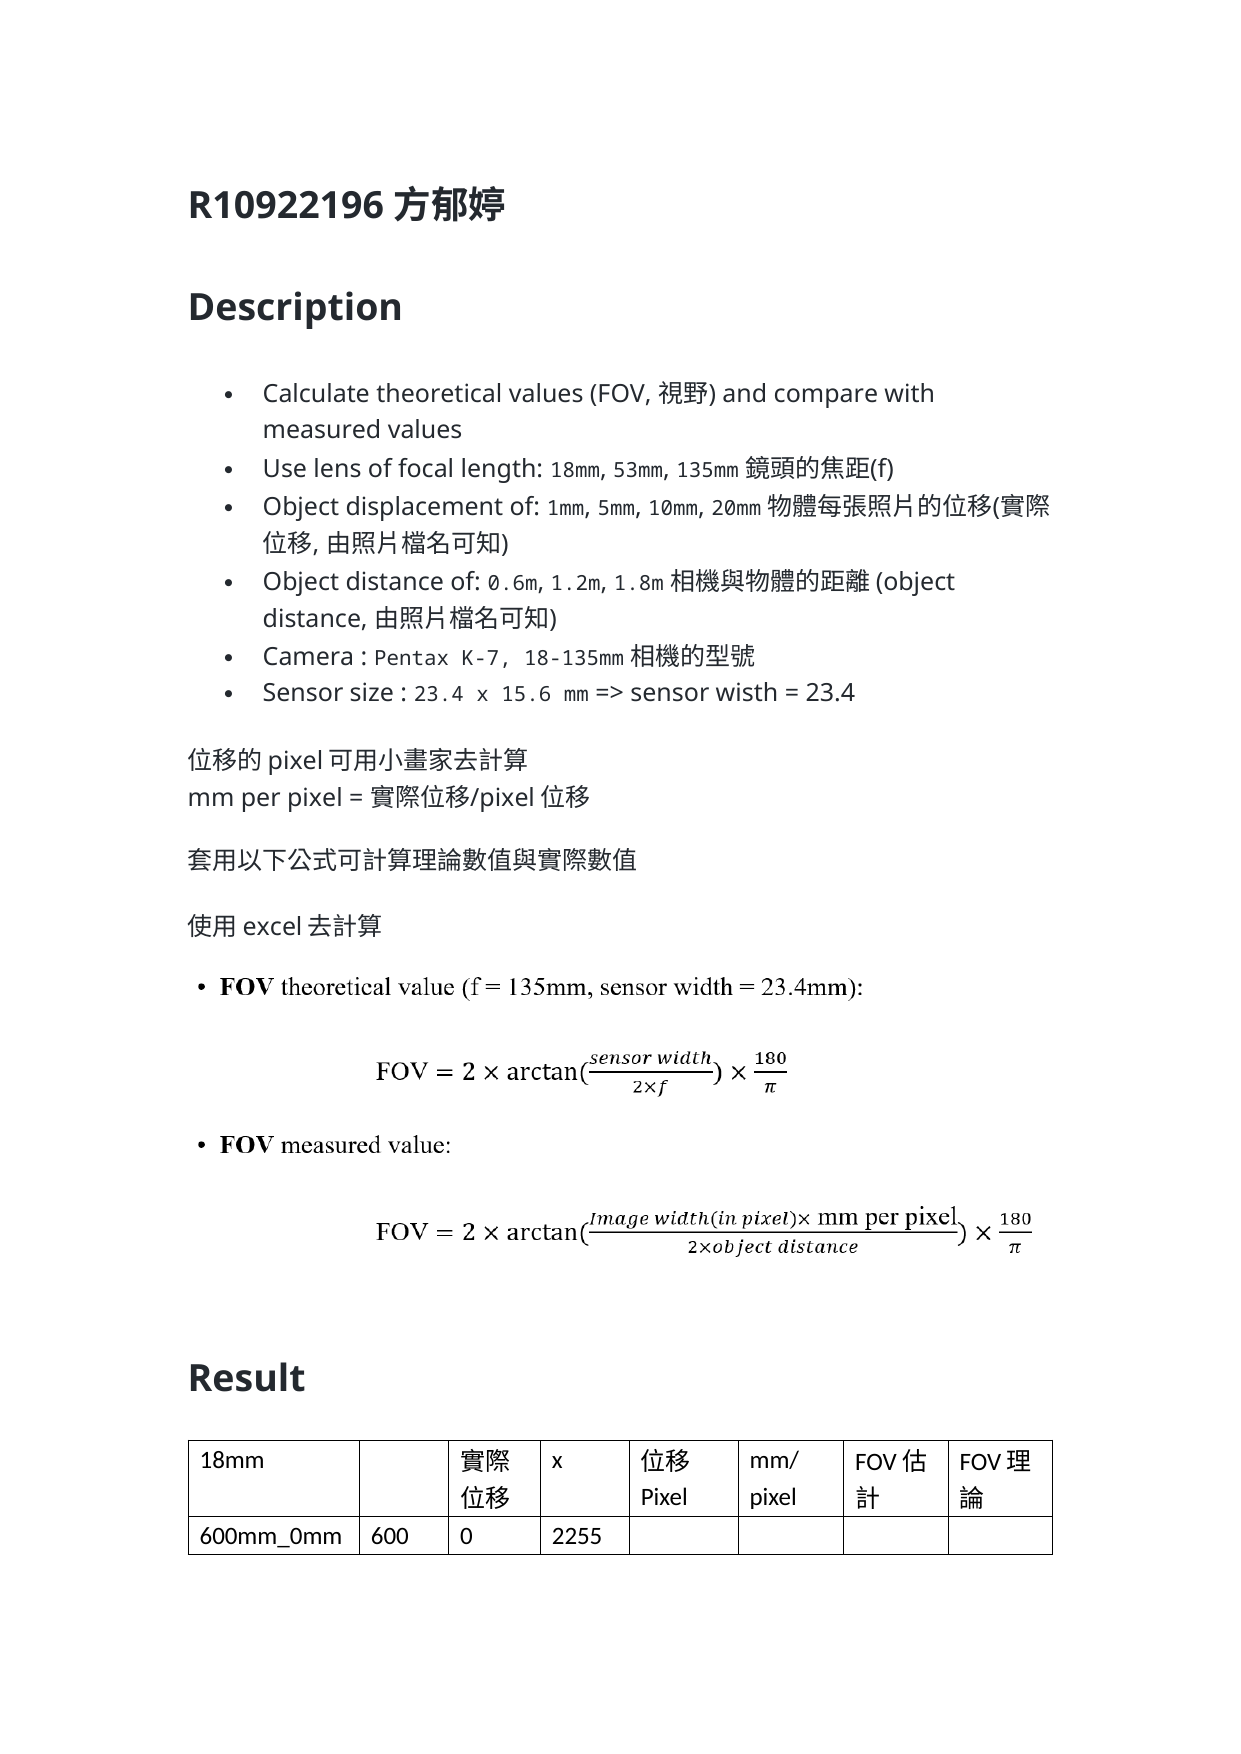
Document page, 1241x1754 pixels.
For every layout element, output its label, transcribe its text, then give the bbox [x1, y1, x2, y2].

list Use lens of focal length: 18mm, 53mm, 135mm 鏡頭的焦距(f) [225, 448, 1053, 485]
text 使用excel去計算 [187, 906, 1053, 944]
table_header FOV理論 [949, 1441, 1052, 1516]
table_header mm/pixel [739, 1441, 843, 1516]
table_cell [739, 1517, 843, 1554]
table_header 實際位移 [449, 1441, 540, 1516]
list Camera : Pentax K-7, 18-135mm 相機的型號 [225, 635, 1053, 673]
text 位移的pixel可用小畫家去計算 mm per pixel = 實際位移/pixel位移 [187, 739, 1053, 814]
table_cell [844, 1517, 948, 1554]
list Sensor size : 23.4 x 15.6 mm => sensor wisth = 23.4 [225, 673, 1053, 710]
table_header x [541, 1441, 629, 1516]
picture [187, 972, 1053, 1262]
table_cell 600mm_0mm [189, 1517, 359, 1554]
table_cell 2255 [541, 1517, 629, 1554]
table_cell 0 [449, 1517, 540, 1554]
table_cell [630, 1517, 738, 1554]
table_cell 600 [360, 1517, 448, 1554]
table_header [360, 1441, 448, 1516]
list Object displacement of: 1mm, 5mm, 10mm, 20mm 物體每張照片的位移(實際位移, 由照片檔名可知) [225, 485, 1053, 560]
table_header 18mm [189, 1441, 359, 1516]
list Calculate theoretical values (FOV, 視野) and compare with measured values [225, 373, 1053, 448]
text R10922196 方郁婷 [187, 164, 1053, 239]
table_header FOV 估計 [844, 1441, 948, 1516]
text Result [187, 1339, 1053, 1414]
table_header 位移 Pixel [630, 1441, 738, 1516]
text 套用以下公式可計算理論數值與實際數值 [187, 839, 1053, 877]
list Object distance of: 0.6m, 1.2m, 1.8m 相機與物體的距離 (object distance, 由照片檔名可知) [225, 560, 1053, 635]
table_cell [949, 1517, 1052, 1554]
text Description [187, 269, 1053, 344]
